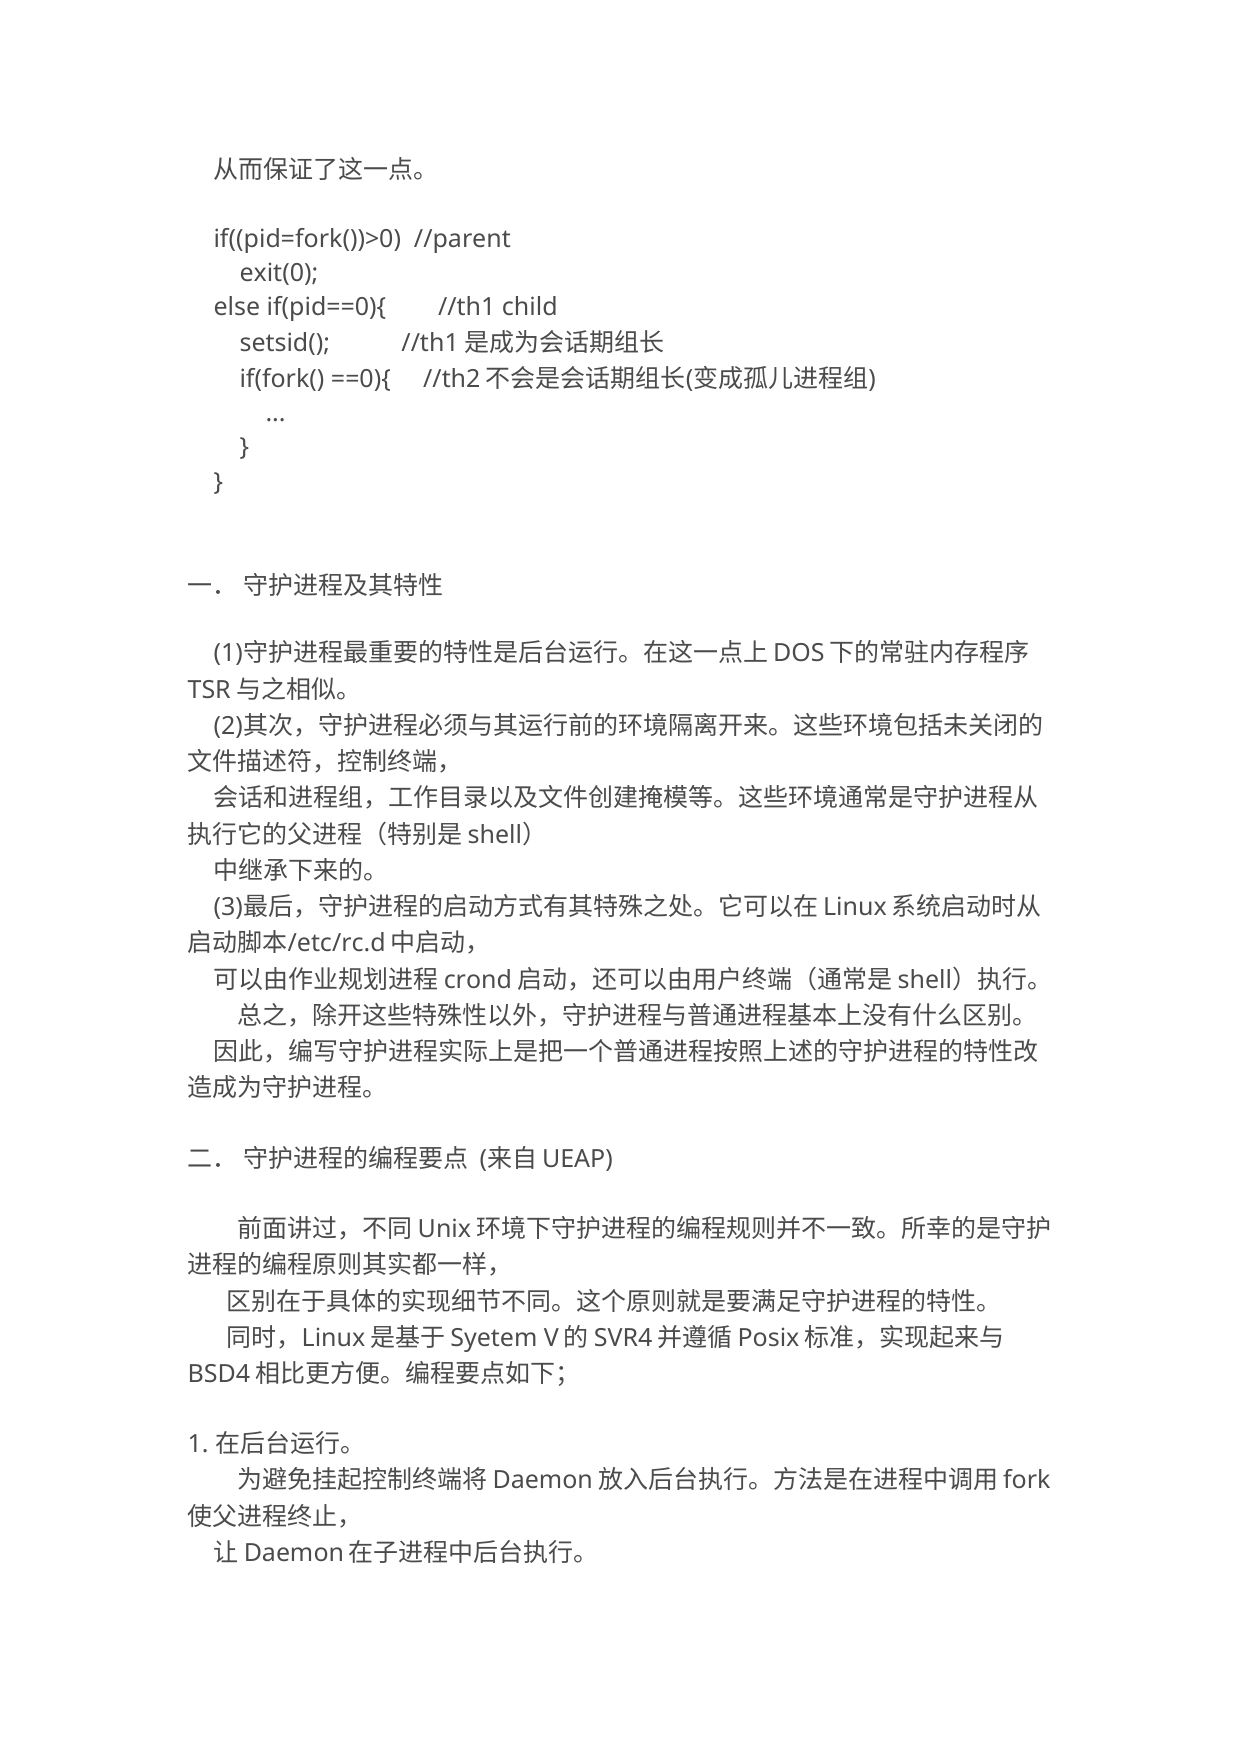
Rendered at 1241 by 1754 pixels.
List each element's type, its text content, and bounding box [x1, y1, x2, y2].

text (2)其次，守护进程必须与其运行前的环境隔离开来。这些环境包括未关闭的文件描述符，控制终端， [187, 705, 1053, 778]
text 中继承下来的。 [187, 850, 1053, 887]
text 一． 守护进程及其特性 [187, 565, 1053, 602]
text 区别在于具体的实现细节不同。这个原则就是要满足守护进程的特性。 [187, 1281, 1053, 1317]
text (1)守护进程最重要的特性是后台运行。在这一点上DOS下的常驻内存程序TSR与之相似。 [187, 633, 1053, 705]
text 会话和进程组，工作目录以及文件创建掩模等。这些环境通常是守护进程从执行它的父进程（特别是shell） [187, 778, 1053, 850]
text } [187, 463, 1053, 497]
text 可以由作业规划进程crond启动，还可以由用户终端（通常是 shell）执行。 [187, 959, 1053, 995]
text if(fork() ==0){ //th2不会是会话期组长(变成孤儿进程组) [187, 359, 1053, 395]
text 1. 在后台运行。 [187, 1424, 1053, 1460]
text 为避免挂起控制终端将Daemon放入后台执行。方法是在进程中调用fork使父进程终止， [187, 1460, 1053, 1532]
text 前面讲过，不同Unix环境下守护进程的编程规则并不一致。所幸的是守护进程的编程原则其实都一样， [187, 1208, 1053, 1281]
text 让Daemon在子进程中后台执行。 [187, 1532, 1053, 1569]
text ... [187, 395, 1053, 429]
text (3)最后，守护进程的启动方式有其特殊之处。它可以在Linux系统启动时从启动脚本/etc/rc.d中启动， [187, 887, 1053, 959]
text else if(pid==0){ //th1 child [187, 288, 1053, 322]
text } [187, 429, 1053, 463]
text 因此，编写守护进程实际上是把一个普通进程按照上述的守护进程的特性改造成为守护进程。 [187, 1032, 1053, 1104]
text setsid(); //th1是成为会话期组长 [187, 322, 1053, 359]
text 同时，Linux是基于Syetem V的SVR4并遵循Posix标准，实现起来与BSD4相比更方便。编程要点如下； [187, 1317, 1053, 1390]
text exit(0); [187, 254, 1053, 288]
text 二． 守护进程的编程要点 (来自UEAP) [187, 1138, 1053, 1174]
text if((pid=fork())>0) //parent [187, 220, 1053, 254]
text 总之，除开这些特殊性以外，守护进程与普通进程基本上没有什么区别。 [187, 995, 1053, 1032]
text 从而保证了这一点。 [187, 150, 1053, 186]
